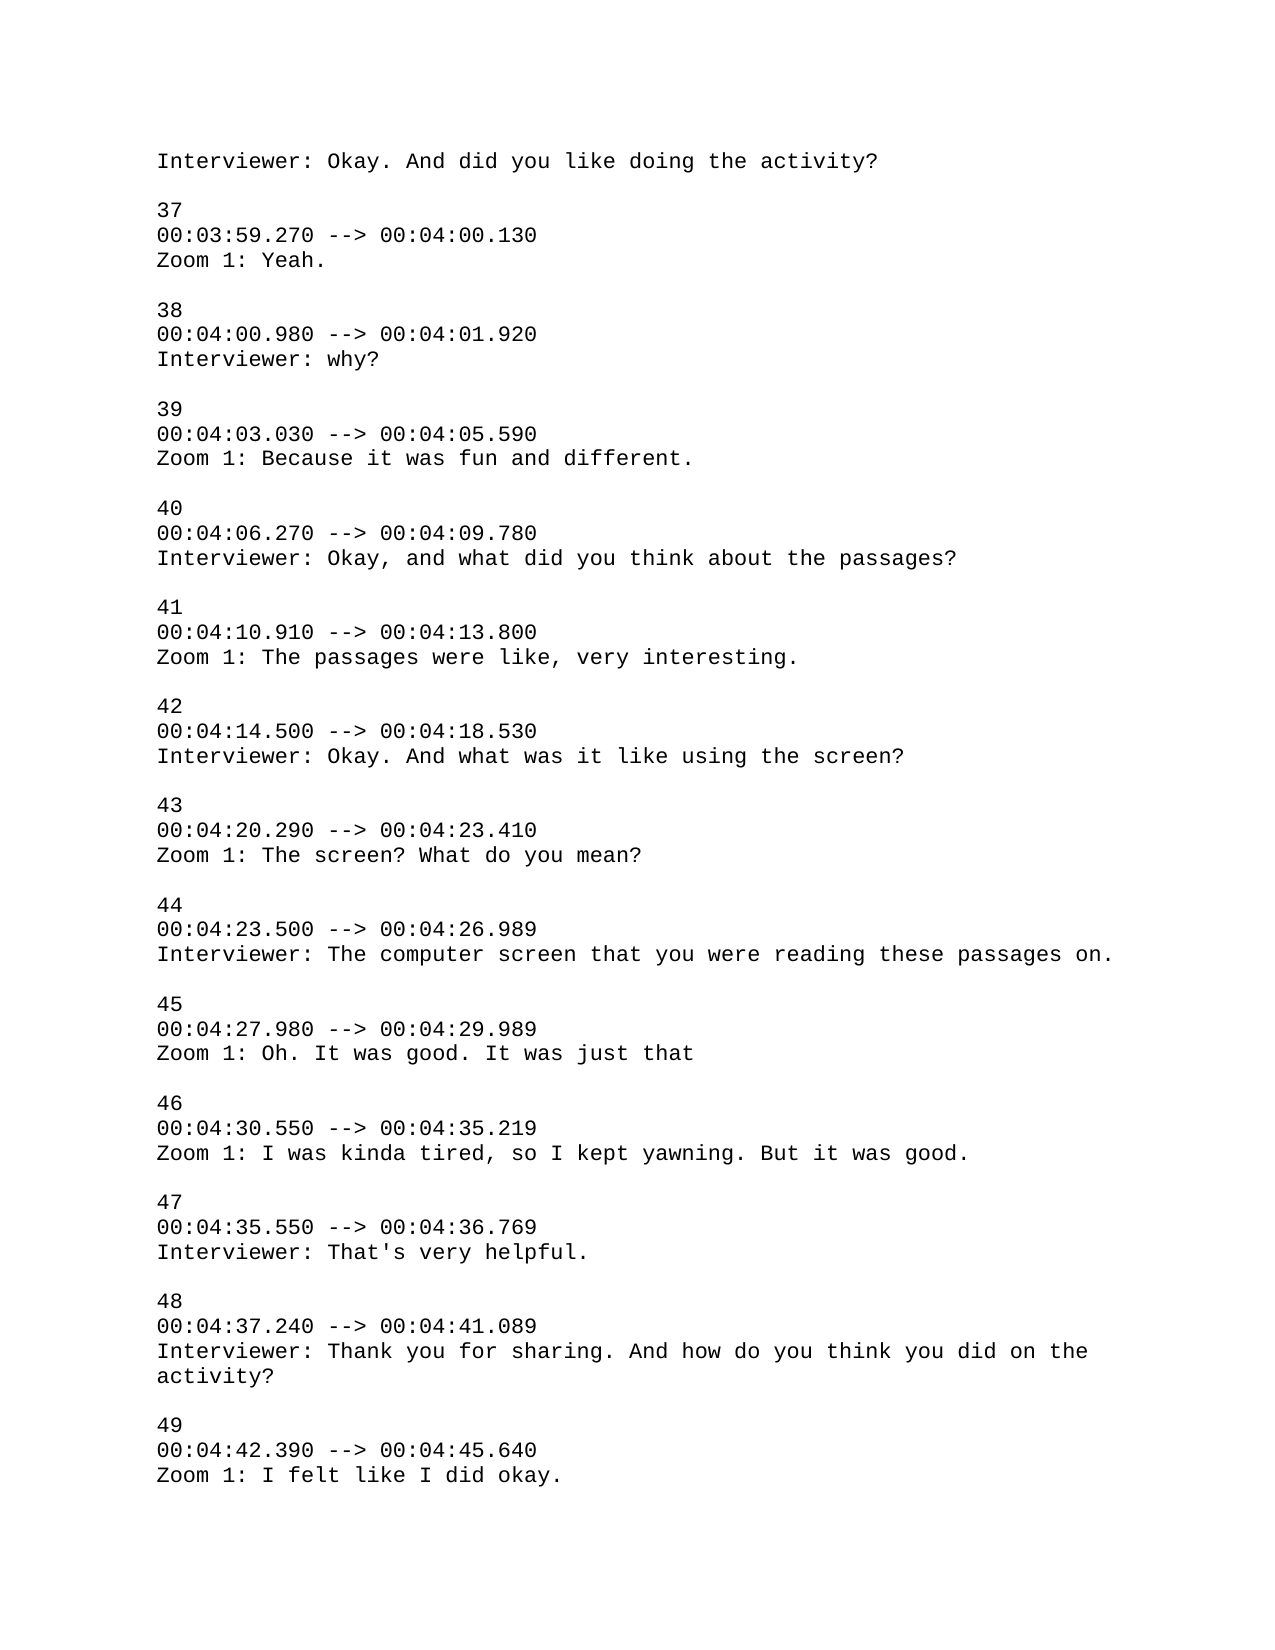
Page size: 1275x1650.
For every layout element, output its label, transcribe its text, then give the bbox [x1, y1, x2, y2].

text Interviewer: Okay. And did you like doing the activity? [156, 150, 1118, 175]
text 43 [156, 794, 1118, 819]
text Zoom 1: Because it was fun and different. [156, 447, 1118, 472]
text 00:04:27.980 --> 00:04:29.989 [156, 1018, 1118, 1042]
text 45 [156, 993, 1118, 1018]
text Zoom 1: The passages were like, very interesting. [156, 646, 1118, 671]
text 37 [156, 199, 1118, 224]
text Interviewer: That's very helpful. [156, 1241, 1118, 1266]
text 42 [156, 695, 1118, 720]
text 00:04:10.910 --> 00:04:13.800 [156, 621, 1118, 646]
text 39 [156, 398, 1118, 423]
text 49 [156, 1414, 1118, 1439]
text Zoom 1: The screen? What do you mean? [156, 844, 1118, 869]
text Zoom 1: I was kinda tired, so I kept yawning. But it was good. [156, 1142, 1118, 1166]
text 00:04:30.550 --> 00:04:35.219 [156, 1117, 1118, 1142]
text 38 [156, 299, 1118, 323]
text 44 [156, 894, 1118, 918]
text Interviewer: why? [156, 348, 1118, 373]
text 47 [156, 1191, 1118, 1216]
text 00:04:06.270 --> 00:04:09.780 [156, 522, 1118, 547]
text 46 [156, 1092, 1118, 1117]
text 40 [156, 497, 1118, 522]
text Zoom 1: Oh. It was good. It was just that [156, 1042, 1118, 1067]
text 00:04:37.240 --> 00:04:41.089 [156, 1315, 1118, 1340]
text 00:04:03.030 --> 00:04:05.590 [156, 423, 1118, 447]
text Interviewer: Okay. And what was it like using the screen? [156, 745, 1118, 770]
text 00:03:59.270 --> 00:04:00.130 [156, 224, 1118, 249]
text 00:04:00.980 --> 00:04:01.920 [156, 323, 1118, 348]
text Interviewer: Thank you for sharing. And how do you think you did on the activity? [156, 1340, 1118, 1389]
text Interviewer: The computer screen that you were reading these passages on. [156, 943, 1118, 968]
text 00:04:20.290 --> 00:04:23.410 [156, 819, 1118, 844]
text 48 [156, 1290, 1118, 1315]
text 41 [156, 596, 1118, 621]
text Zoom 1: I felt like I did okay. [156, 1464, 1118, 1489]
text 00:04:14.500 --> 00:04:18.530 [156, 720, 1118, 745]
text Interviewer: Okay, and what did you think about the passages? [156, 547, 1118, 571]
text 00:04:23.500 --> 00:04:26.989 [156, 918, 1118, 943]
text Zoom 1: Yeah. [156, 249, 1118, 274]
text 00:04:35.550 --> 00:04:36.769 [156, 1216, 1118, 1241]
text 00:04:42.390 --> 00:04:45.640 [156, 1439, 1118, 1464]
